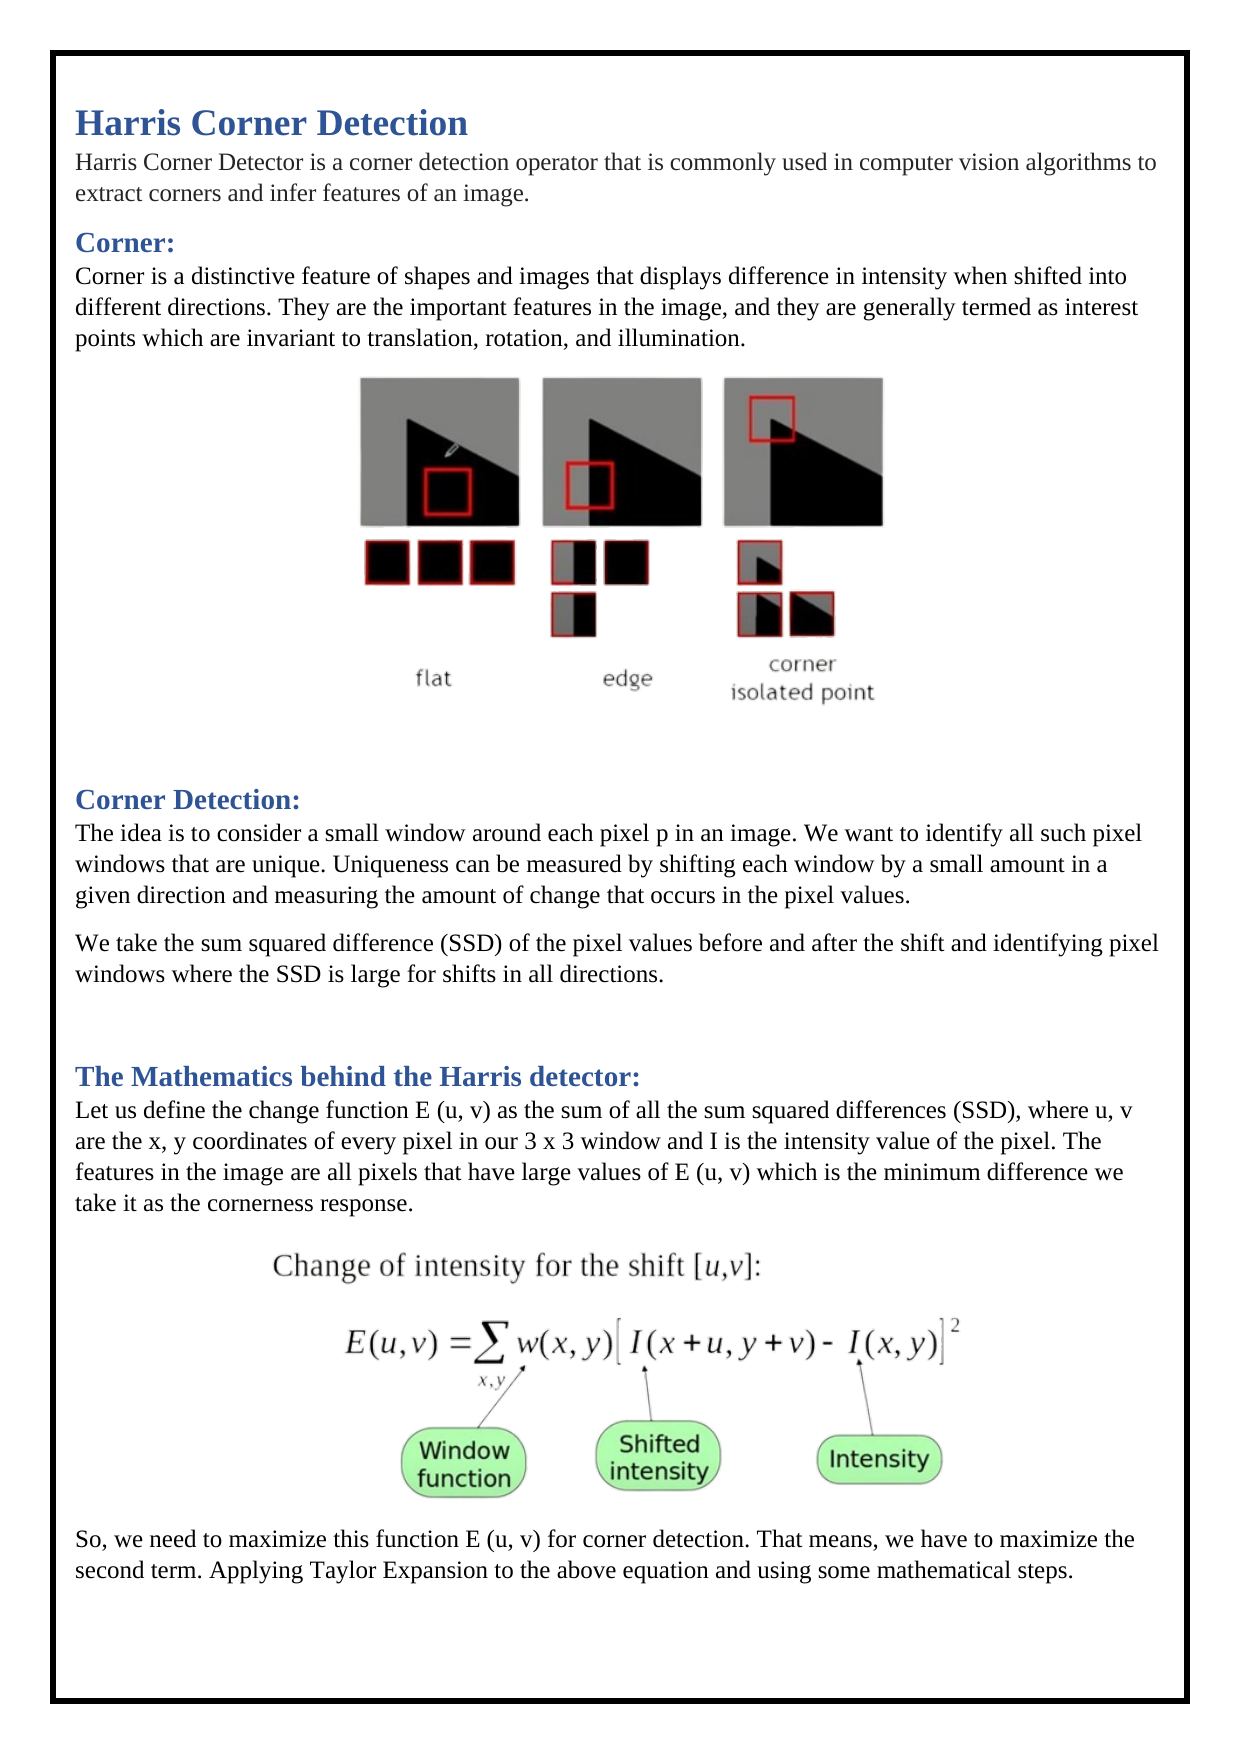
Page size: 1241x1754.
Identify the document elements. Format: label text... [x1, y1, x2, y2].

text Corner is a distinctive feature of shapes and images that displays difference in intensity when shifted into different directions. They are the important features in the image, and they are generally termed as interest points which are invariant to translation, rotation, and illumination. [75, 261, 1165, 352]
subtitle Harris Corner Detection [75, 100, 1165, 143]
subtitle The Mathematics behind the Harris detector: [75, 1059, 1165, 1093]
subtitle Corner: [75, 225, 1165, 259]
text The idea is to consider a small window around each pixel p in an image. We want to identify all such pixel windows that are unique. Uniqueness can be measured by shifting each window by a small amount in a given direction and measuring the amount of change that occurs in the pixel values. [75, 818, 1165, 909]
picture [355, 371, 886, 711]
picture [268, 1236, 972, 1506]
text We take the sum squared difference (SSD) of the pixel values before and after the shift and identifying pixel windows where the SSD is large for shifts in all directions. [75, 928, 1165, 987]
subtitle Corner Detection: [75, 782, 1165, 815]
text Harris Corner Detector is a corner detection operator that is commonly used in computer vision algorithms to extract corners and infer features of an image. [75, 147, 1165, 206]
text So, we need to maximize this function E (u, v) for corner detection. That means, we have to maximize the second term. Applying Taylor Expansion to the above equation and using some mathematical steps. [75, 1524, 1165, 1584]
text Let us define the change function E (u, v) as the sum of all the sum squared differences (SSD), where u, v are the x, y coordinates of every pixel in our 3 x 3 window and I is the intensity value of the pixel. The features in the image are all pixels that have large values of E (u, v) which is the minimum difference we take it as the cornerness response. [75, 1095, 1165, 1217]
